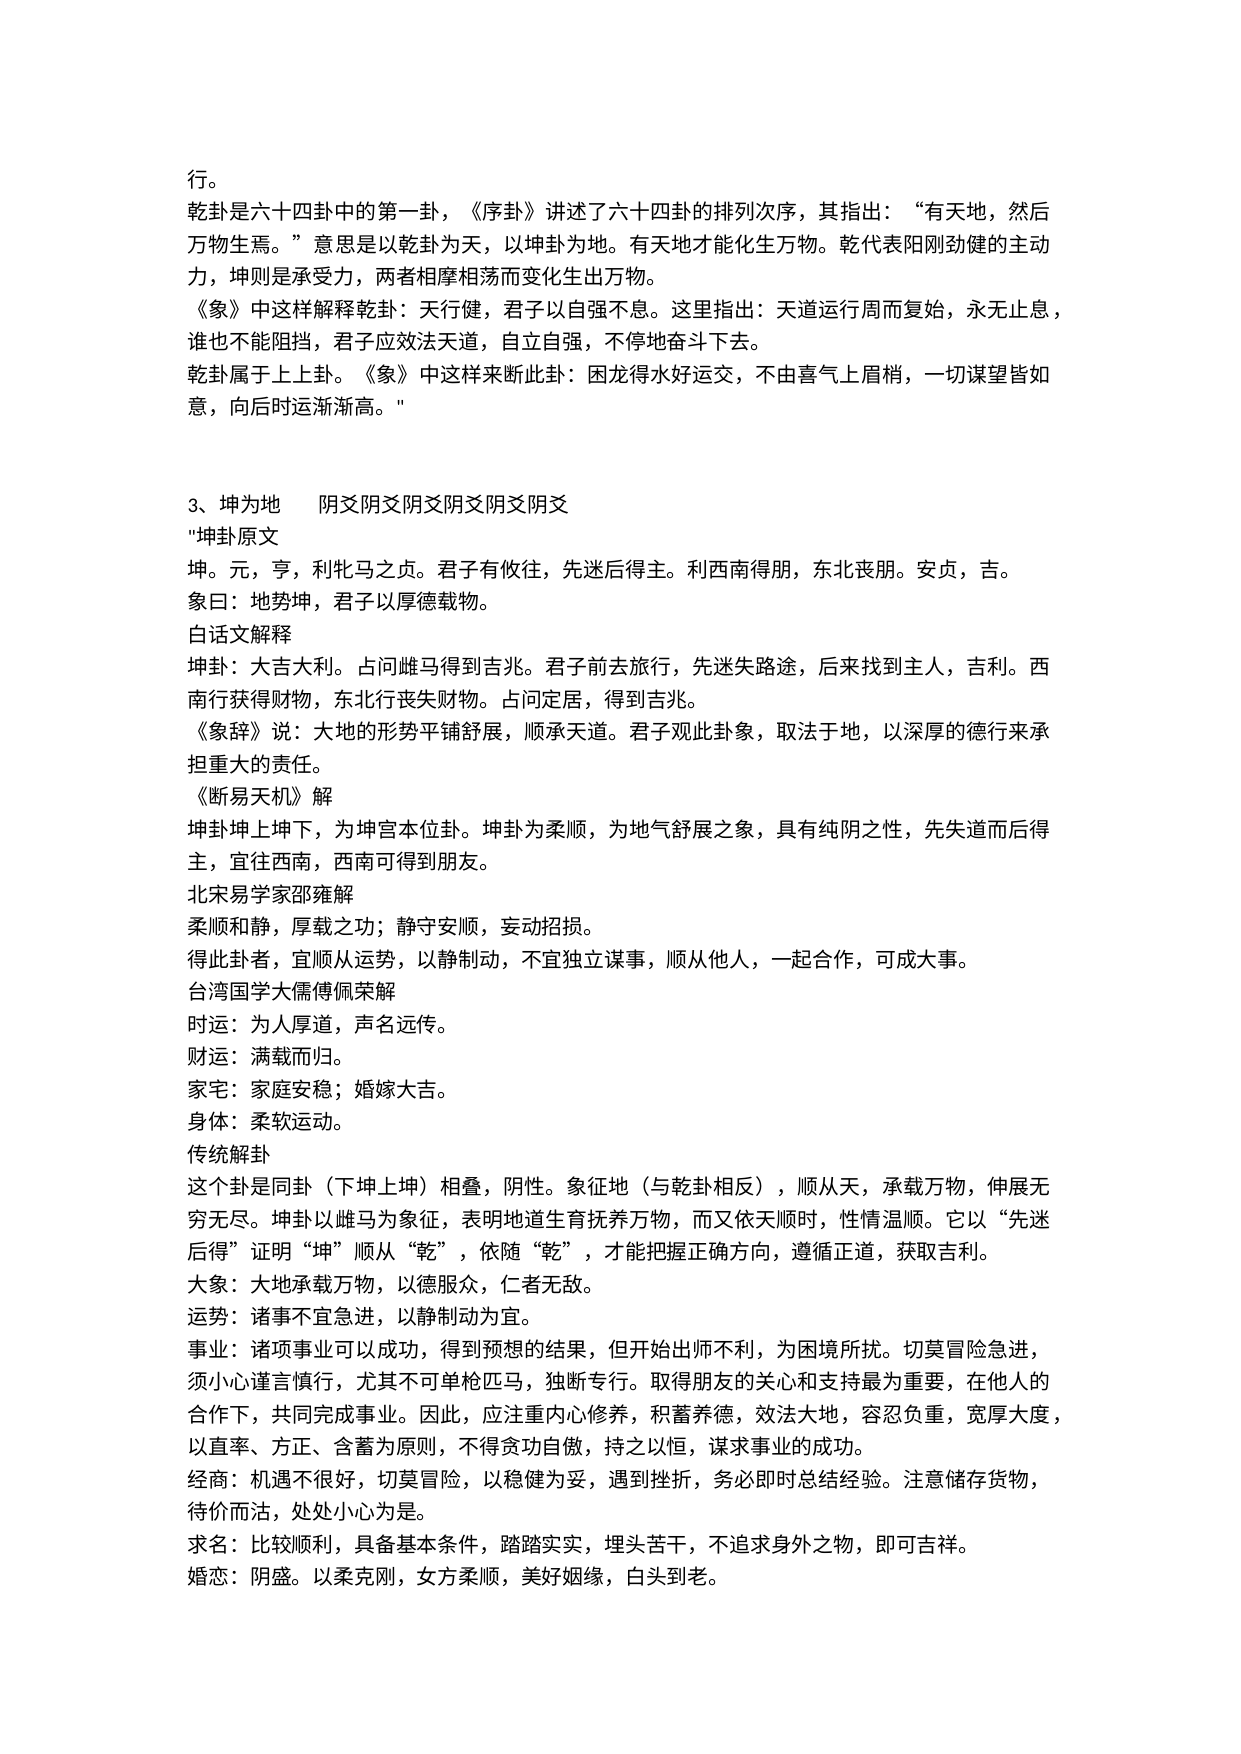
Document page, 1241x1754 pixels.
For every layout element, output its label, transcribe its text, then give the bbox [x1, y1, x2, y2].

text 《象辞》说：大地的形势平铺舒展，顺承天道。君子观此卦象，取法于地，以深厚的德行来承担重大的责任。 [187, 714, 1053, 779]
text 白话文解释 [187, 617, 1053, 649]
text 求名：比较顺利，具备基本条件，踏踏实实，埋头苦干，不追求身外之物，即可吉祥。 [187, 1527, 1053, 1559]
text 台湾国学大儒傅佩荣解 [187, 974, 1053, 1007]
text 坤卦坤上坤下，为坤宫本位卦。坤卦为柔顺，为地气舒展之象，具有纯阴之性，先失道而后得主，宜往西南，西南可得到朋友。 [187, 812, 1053, 877]
text 象曰：地势坤，君子以厚德载物。 [187, 584, 1053, 617]
text 得此卦者，宜顺从运势，以静制动，不宜独立谋事，顺从他人，一起合作，可成大事。 [187, 942, 1053, 974]
text 经商：机遇不很好，切莫冒险，以稳健为妥，遇到挫折，务必即时总结经验。注意储存货物，待价而沽，处处小心为是。 [187, 1462, 1053, 1527]
list 坤为地 阴爻阴爻阴爻阴爻阴爻阴爻 [187, 487, 1053, 519]
text 北宋易学家邵雍解 [187, 877, 1053, 909]
text 婚恋：阴盛。以柔克刚，女方柔顺，美好姻缘，白头到老。 [187, 1559, 1053, 1592]
text 乾卦属于上上卦。《象》中这样来断此卦：困龙得水好运交，不由喜气上眉梢，一切谋望皆如意，向后时运渐渐高。" [187, 357, 1053, 422]
text 家宅：家庭安稳；婚嫁大吉。 [187, 1072, 1053, 1104]
text 财运：满载而归。 [187, 1039, 1053, 1072]
text 柔顺和静，厚载之功；静守安顺，妄动招损。 [187, 909, 1053, 942]
text 《断易天机》解 [187, 779, 1053, 812]
list "坤卦原文 [187, 519, 1053, 552]
text 坤。元，亨，利牝马之贞。君子有攸往，先迷后得主。利西南得朋，东北丧朋。安贞，吉。 [187, 552, 1053, 584]
text 事业：诸项事业可以成功，得到预想的结果，但开始出师不利，为困境所扰。切莫冒险急进，须小心谨言慎行，尤其不可单枪匹马，独断专行。取得朋友的关心和支持最为重要，在他人的合作下，共同完成事业。因此，应注重内心修养，积蓄养德，效法大地，容忍负重，宽厚大度，以直率、方正、含蓄为原则，不得贪功自傲，持之以恒，谋求事业的成功。 [187, 1332, 1053, 1462]
text 身体：柔软运动。 [187, 1104, 1053, 1137]
text 《象》中这样解释乾卦：天行健，君子以自强不息。这里指出：天道运行周而复始，永无止息，谁也不能阻挡，君子应效法天道，自立自强，不停地奋斗下去。 [187, 292, 1053, 357]
text 大象：大地承载万物，以德服众，仁者无敌。 [187, 1267, 1053, 1299]
text 这个卦是同卦（下坤上坤）相叠，阴性。象征地（与乾卦相反），顺从天，承载万物，伸展无穷无尽。坤卦以雌马为象征，表明地道生育抚养万物，而又依天顺时，性情温顺。它以“先迷后得”证明“坤”顺从“乾”，依随“乾”，才能把握正确方向，遵循正道，获取吉利。 [187, 1169, 1053, 1267]
text 坤卦：大吉大利。占问雌马得到吉兆。君子前去旅行，先迷失路途，后来找到主人，吉利。西南行获得财物，东北行丧失财物。占问定居，得到吉兆。 [187, 649, 1053, 714]
text 时运：为人厚道，声名远传。 [187, 1007, 1053, 1039]
text 乾卦是六十四卦中的第一卦，《序卦》讲述了六十四卦的排列次序，其指出：“有天地，然后万物生焉。”意思是以乾卦为天，以坤卦为地。有天地才能化生万物。乾代表阳刚劲健的主动力，坤则是承受力，两者相摩相荡而变化生出万物。 [187, 194, 1053, 292]
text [187, 162, 1053, 194]
text 运势：诸事不宜急进，以静制动为宜。 [187, 1299, 1053, 1332]
text 传统解卦 [187, 1137, 1053, 1169]
